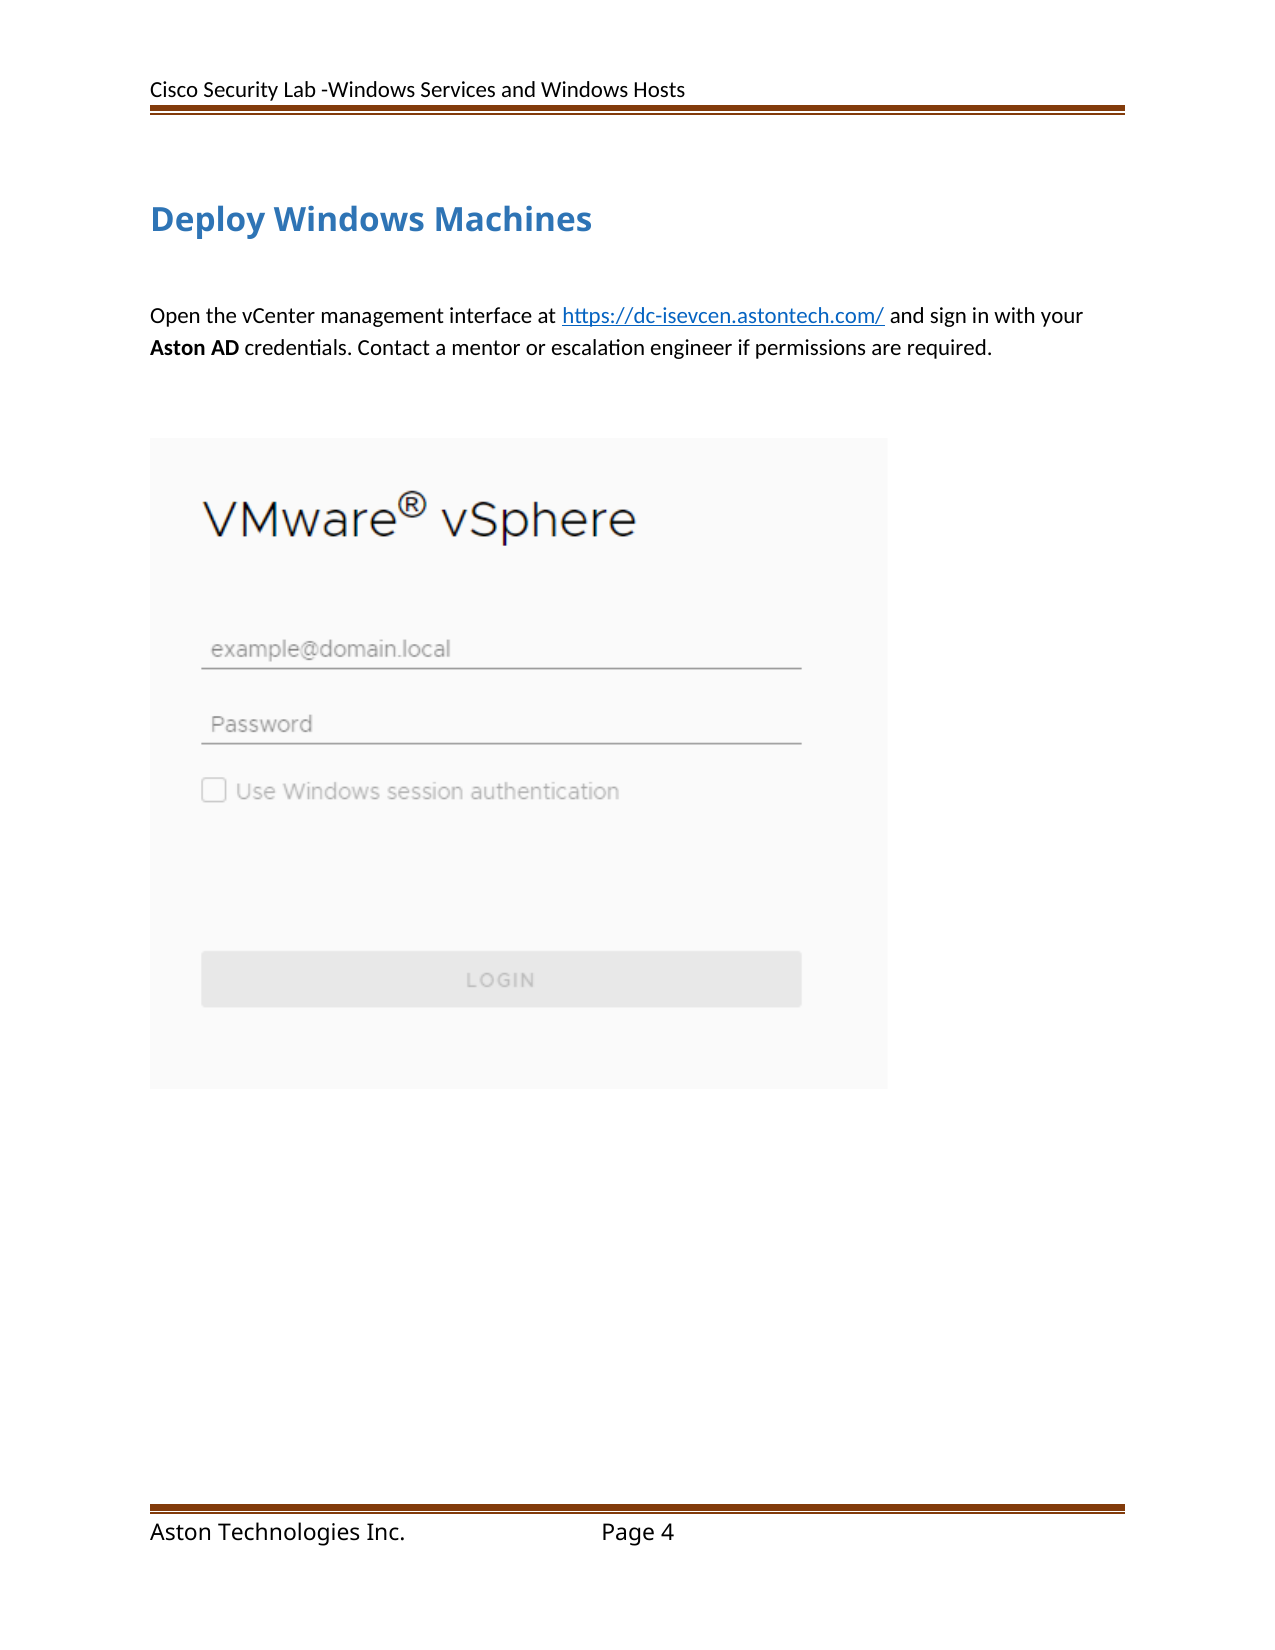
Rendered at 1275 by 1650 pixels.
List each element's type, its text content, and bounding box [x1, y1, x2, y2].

subtitle Deploy Windows Machines [150, 196, 1125, 241]
text Open the vCenter management interface at https://dc-isevcen.astontech.com/ and sign in with your Aston AD credentials. Contact a mentor or escalation engineer if permissions are required. [150, 301, 1125, 361]
picture [150, 438, 888, 1089]
